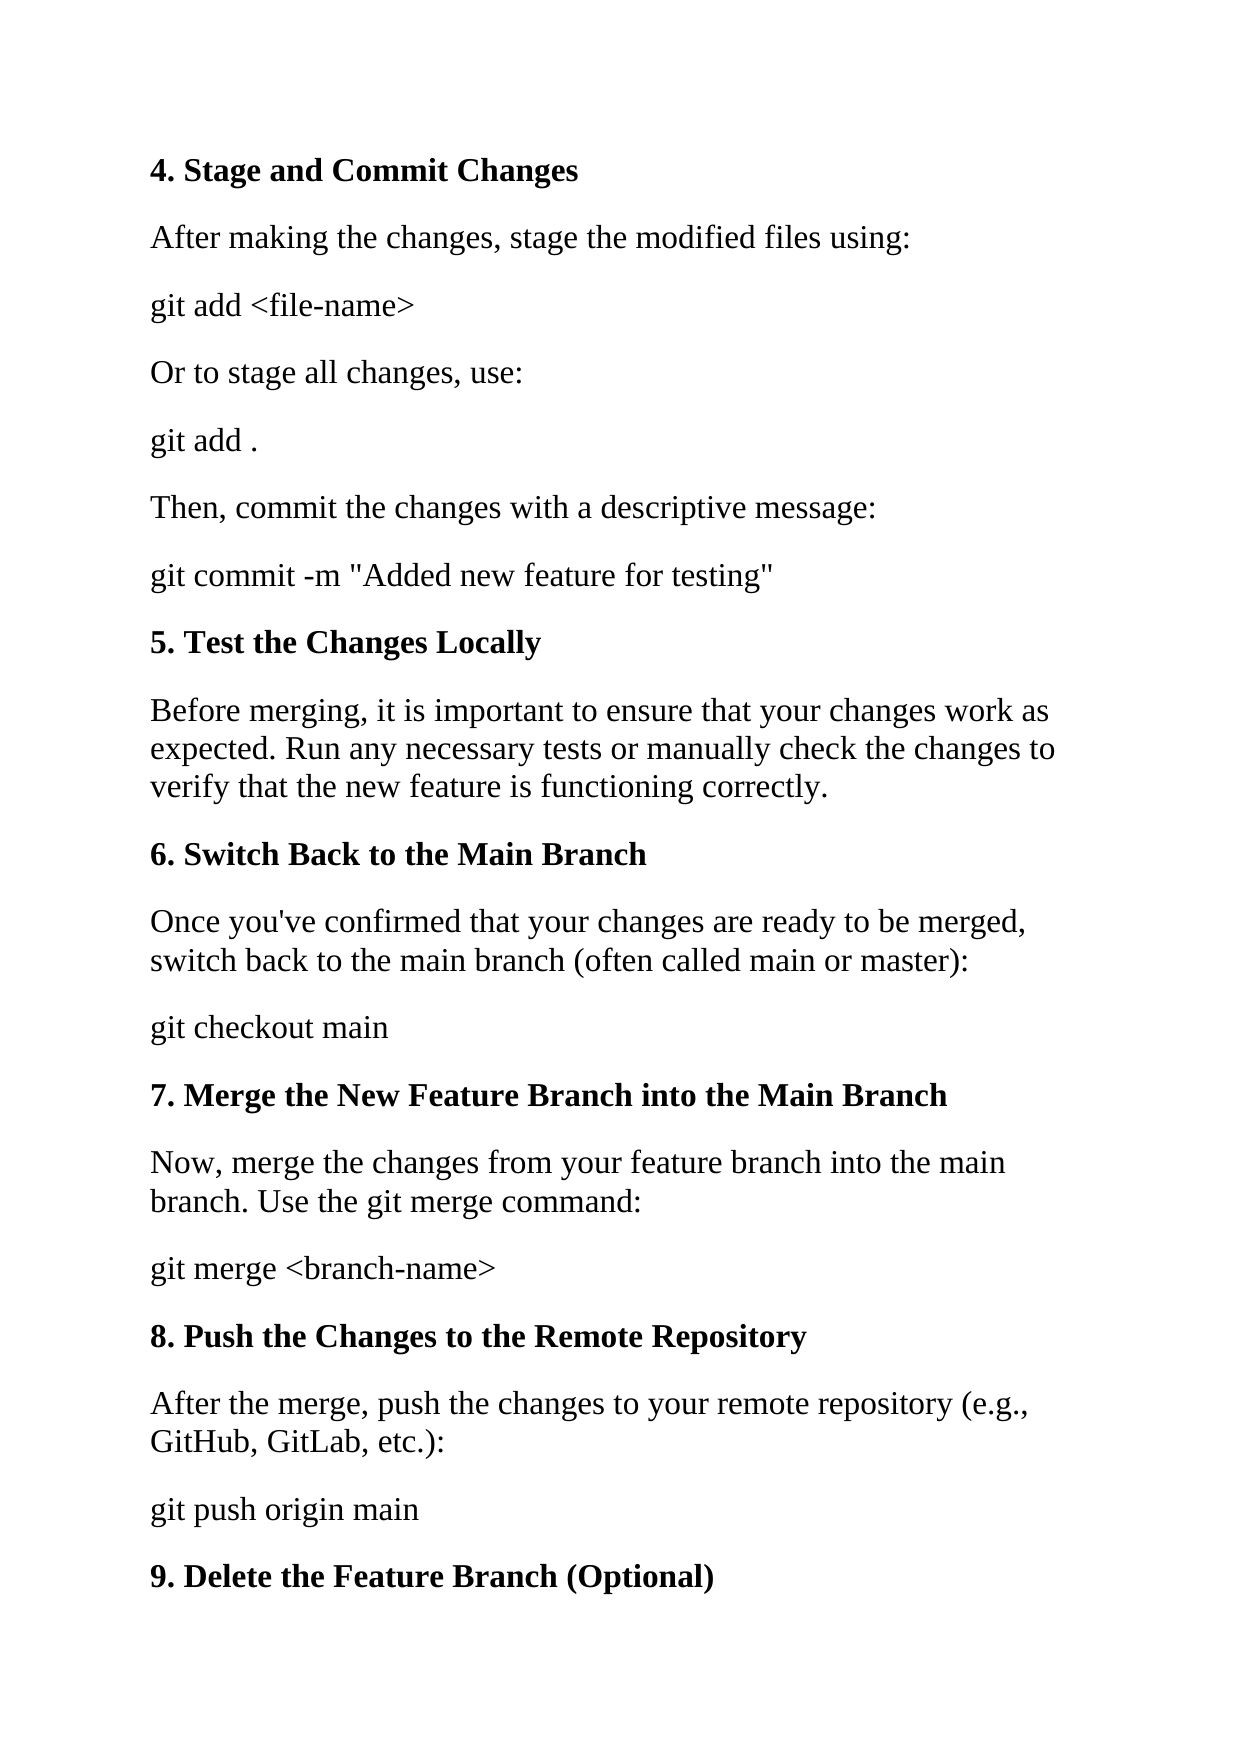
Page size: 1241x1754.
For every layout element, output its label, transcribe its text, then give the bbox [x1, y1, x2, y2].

text git push origin main [150, 1489, 1090, 1527]
text Before merging, it is important to ensure that your changes work as expected. Run any necessary tests or manually check the changes to verify that the new feature is functioning correctly. [150, 690, 1090, 805]
text After the merge, push the changes to your remote repository (e.g., GitHub, GitLab, etc.): [150, 1383, 1090, 1460]
text 7. Merge the New Feature Branch into the Main Branch [150, 1075, 1090, 1113]
text git merge <branch-name> [150, 1248, 1090, 1287]
text Or to stage all changes, use: [150, 352, 1090, 391]
text After making the changes, stage the modified files using: [150, 217, 1090, 256]
text git add . [150, 420, 1090, 458]
text 4. Stage and Commit Changes [150, 150, 1090, 188]
text 8. Push the Changes to the Remote Repository [150, 1316, 1090, 1354]
text 6. Switch Back to the Main Branch [150, 834, 1090, 872]
text Once you've confirmed that your changes are ready to be merged, switch back to the main branch (often called main or master): [150, 902, 1090, 978]
text 5. Test the Changes Locally [150, 622, 1090, 661]
text Now, merge the changes from your feature branch into the main branch. Use the git merge command: [150, 1142, 1090, 1219]
text git add <file-name> [150, 285, 1090, 323]
text git commit -m "Added new feature for testing" [150, 555, 1090, 593]
text 9. Delete the Feature Branch (Optional) [150, 1557, 1090, 1595]
text Then, commit the changes with a descriptive message: [150, 487, 1090, 526]
text git checkout main [150, 1007, 1090, 1046]
